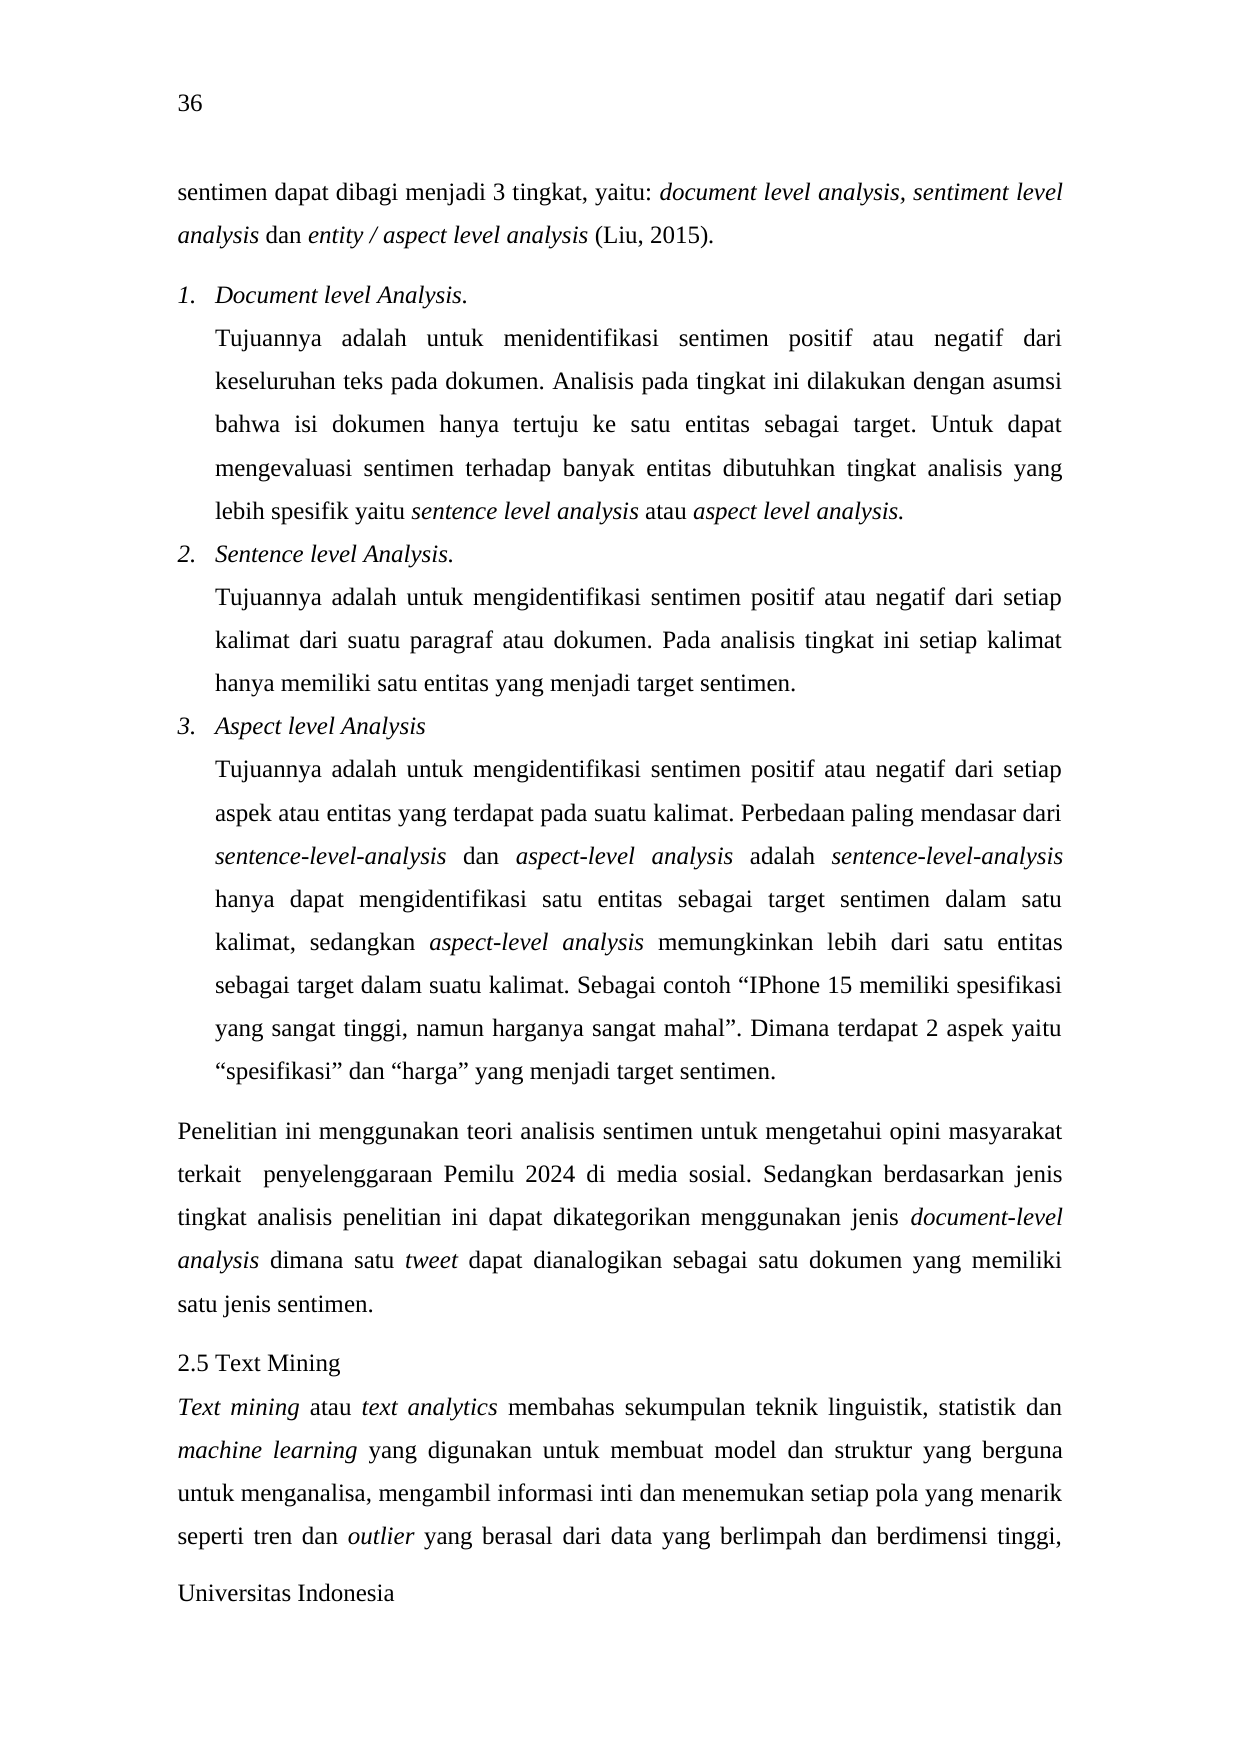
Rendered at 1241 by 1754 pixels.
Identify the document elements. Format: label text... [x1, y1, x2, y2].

list Tujuannya adalah untuk mengidentifikasi sentimen positif atau negatif dari setiap kalimat dari suatu paragraf atau dokumen. Pada analisis tingkat ini setiap kalimat hanya memiliki satu entitas yang menjadi target sentimen. [215, 582, 1063, 697]
list Document level Analysis. [177, 280, 1063, 309]
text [177, 177, 1063, 249]
list Sentence level Analysis. [177, 539, 1063, 568]
list Tujuannya adalah untuk menidentifikasi sentimen positif atau negatif dari keseluruhan teks pada dokumen. Analisis pada tingkat ini dilakukan dengan asumsi bahwa isi dokumen hanya tertuju ke satu entitas sebagai target. Untuk dapat mengevaluasi sentimen terhadap banyak entitas dibutuhkan tingkat analisis yang lebih spesifik yaitu sentence level analysis atau aspect level analysis. [215, 323, 1063, 524]
text Penelitian ini menggunakan teori analisis sentimen untuk mengetahui opini masyarakat terkait penyelenggaraan Pemilu 2024 di media sosial. Sedangkan berdasarkan jenis tingkat analisis penelitian ini dapat dikategorikan menggunakan jenis document-level analysis dimana satu tweet dapat dianalogikan sebagai satu dokumen yang memiliki satu jenis sentimen. [177, 1116, 1063, 1317]
subtitle Text Mining [177, 1348, 1063, 1377]
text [177, 1392, 1063, 1550]
list Tujuannya adalah untuk mengidentifikasi sentimen positif atau negatif dari setiap aspek atau entitas yang terdapat pada suatu kalimat. Perbedaan paling mendasar dari sentence-level-analysis dan aspect-level analysis adalah sentence-level-analysis hanya dapat mengidentifikasi satu entitas sebagai target sentimen dalam satu kalimat, sedangkan aspect-level analysis memungkinkan lebih dari satu entitas sebagai target dalam suatu kalimat. Sebagai contoh “IPhone 15 memiliki spesifikasi yang sangat tinggi, namun harganya sangat mahal”. Dimana terdapat 2 aspek yaitu “spesifikasi” dan “harga” yang menjadi target sentimen. [215, 754, 1063, 1085]
list Aspect level Analysis [177, 711, 1063, 740]
